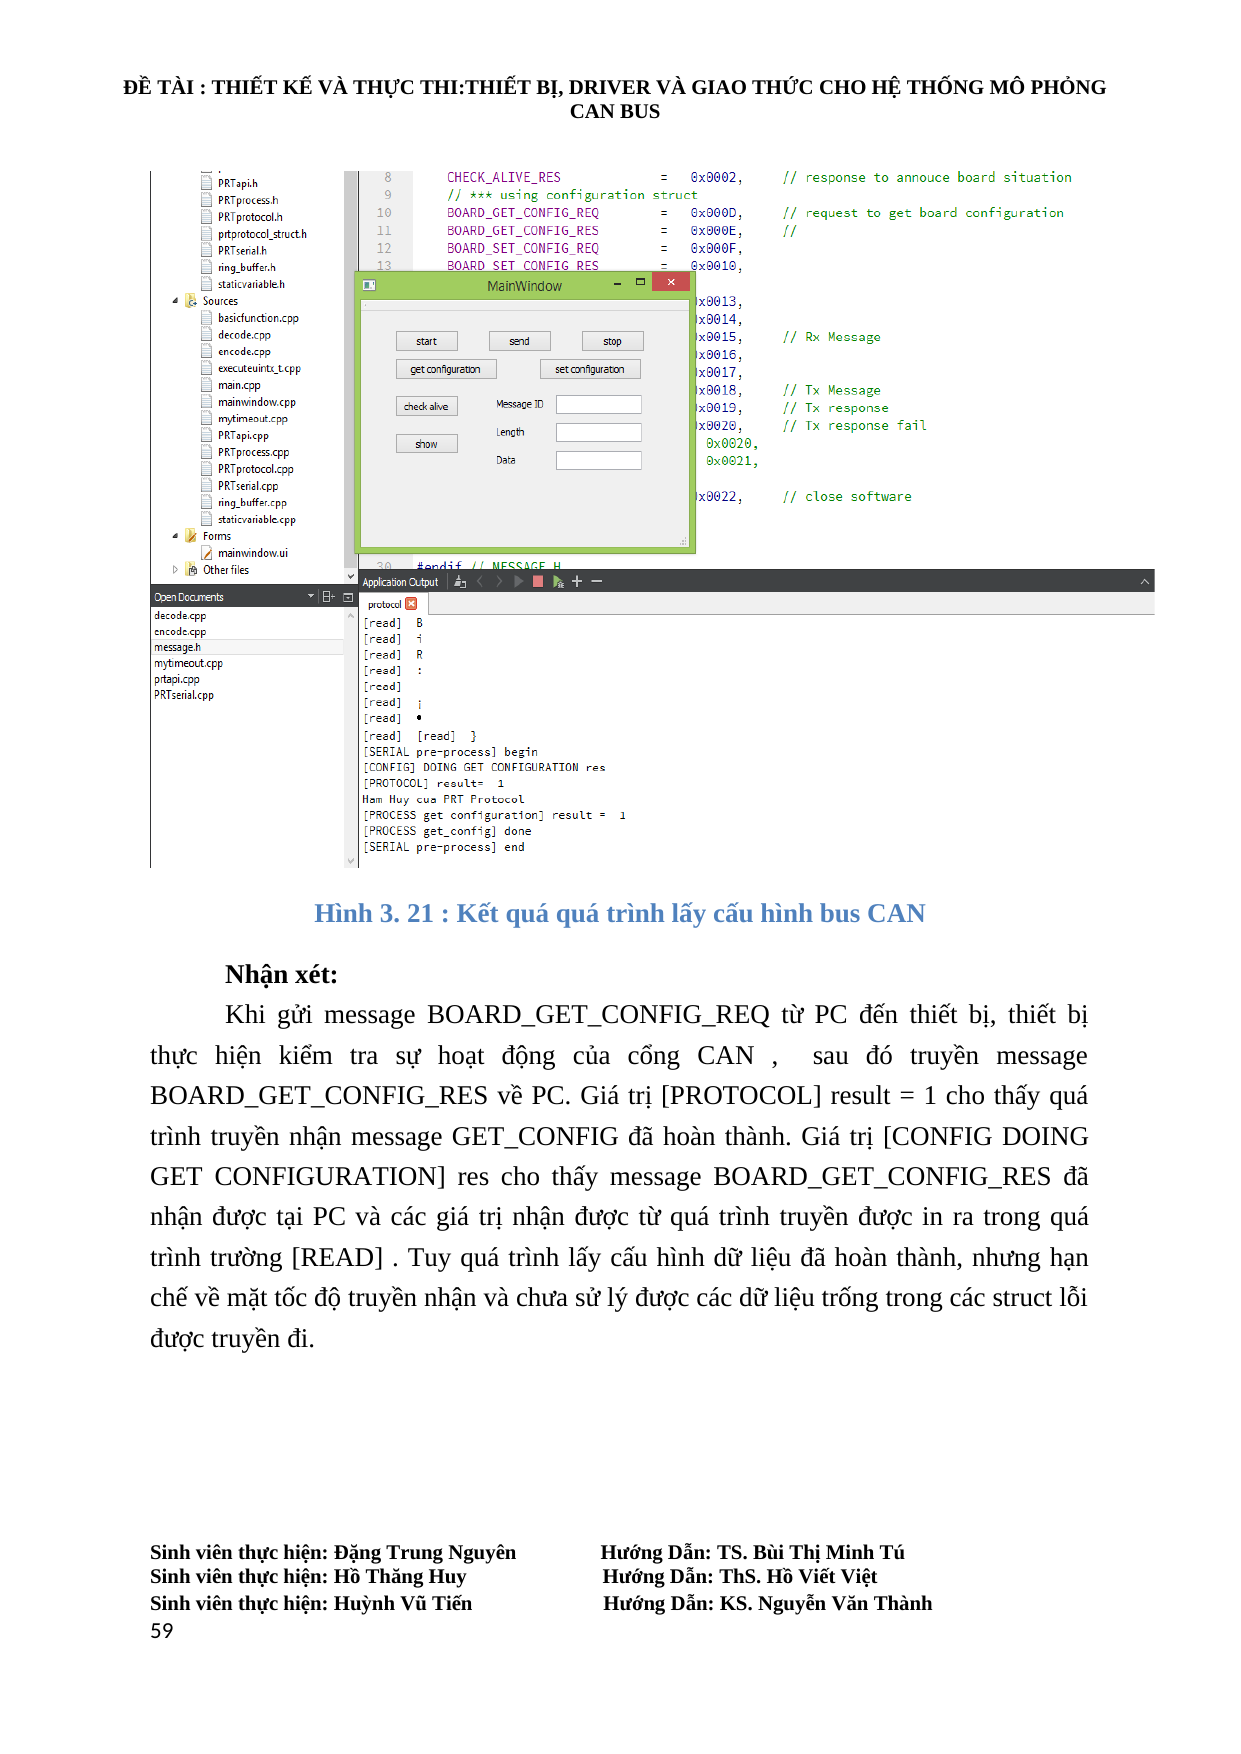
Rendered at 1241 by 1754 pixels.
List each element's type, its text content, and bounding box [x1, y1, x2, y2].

text Khi gửi message BOARD_GET_CONFIG_REQ từ PC đến thiết bị, thiết bị thực hiện kiểm tra sự hoạt động của cổng CAN , sau đó truyền message BOARD_GET_CONFIG_RES về PC. Giá trị [PROTOCOL] result = 1 cho thấy quá trình truyền nhận message GET_CONFIG đã hoàn thành. Giá trị [CONFIG DOING GET CONFIGURATION] res cho thấy message BOARD_GET_CONFIG_RES đã nhận được tại PC và các giá trị nhận được từ quá trình truyền được in ra trong quá trình trường [READ] . Tuy quá trình lấy cấu hình dữ liệu đã hoàn thành, nhưng hạn chế về mặt tốc độ truyền nhận và chưa sử lý được các dữ liệu trống trong các struct lỗi được truyền đi. [150, 998, 1090, 1353]
picture [150, 171, 1155, 868]
list Nhận xét: [225, 958, 1090, 989]
text Hình 3. 21 : Kết quá quá trình lấy cấu hình bus CAN [150, 897, 1090, 928]
